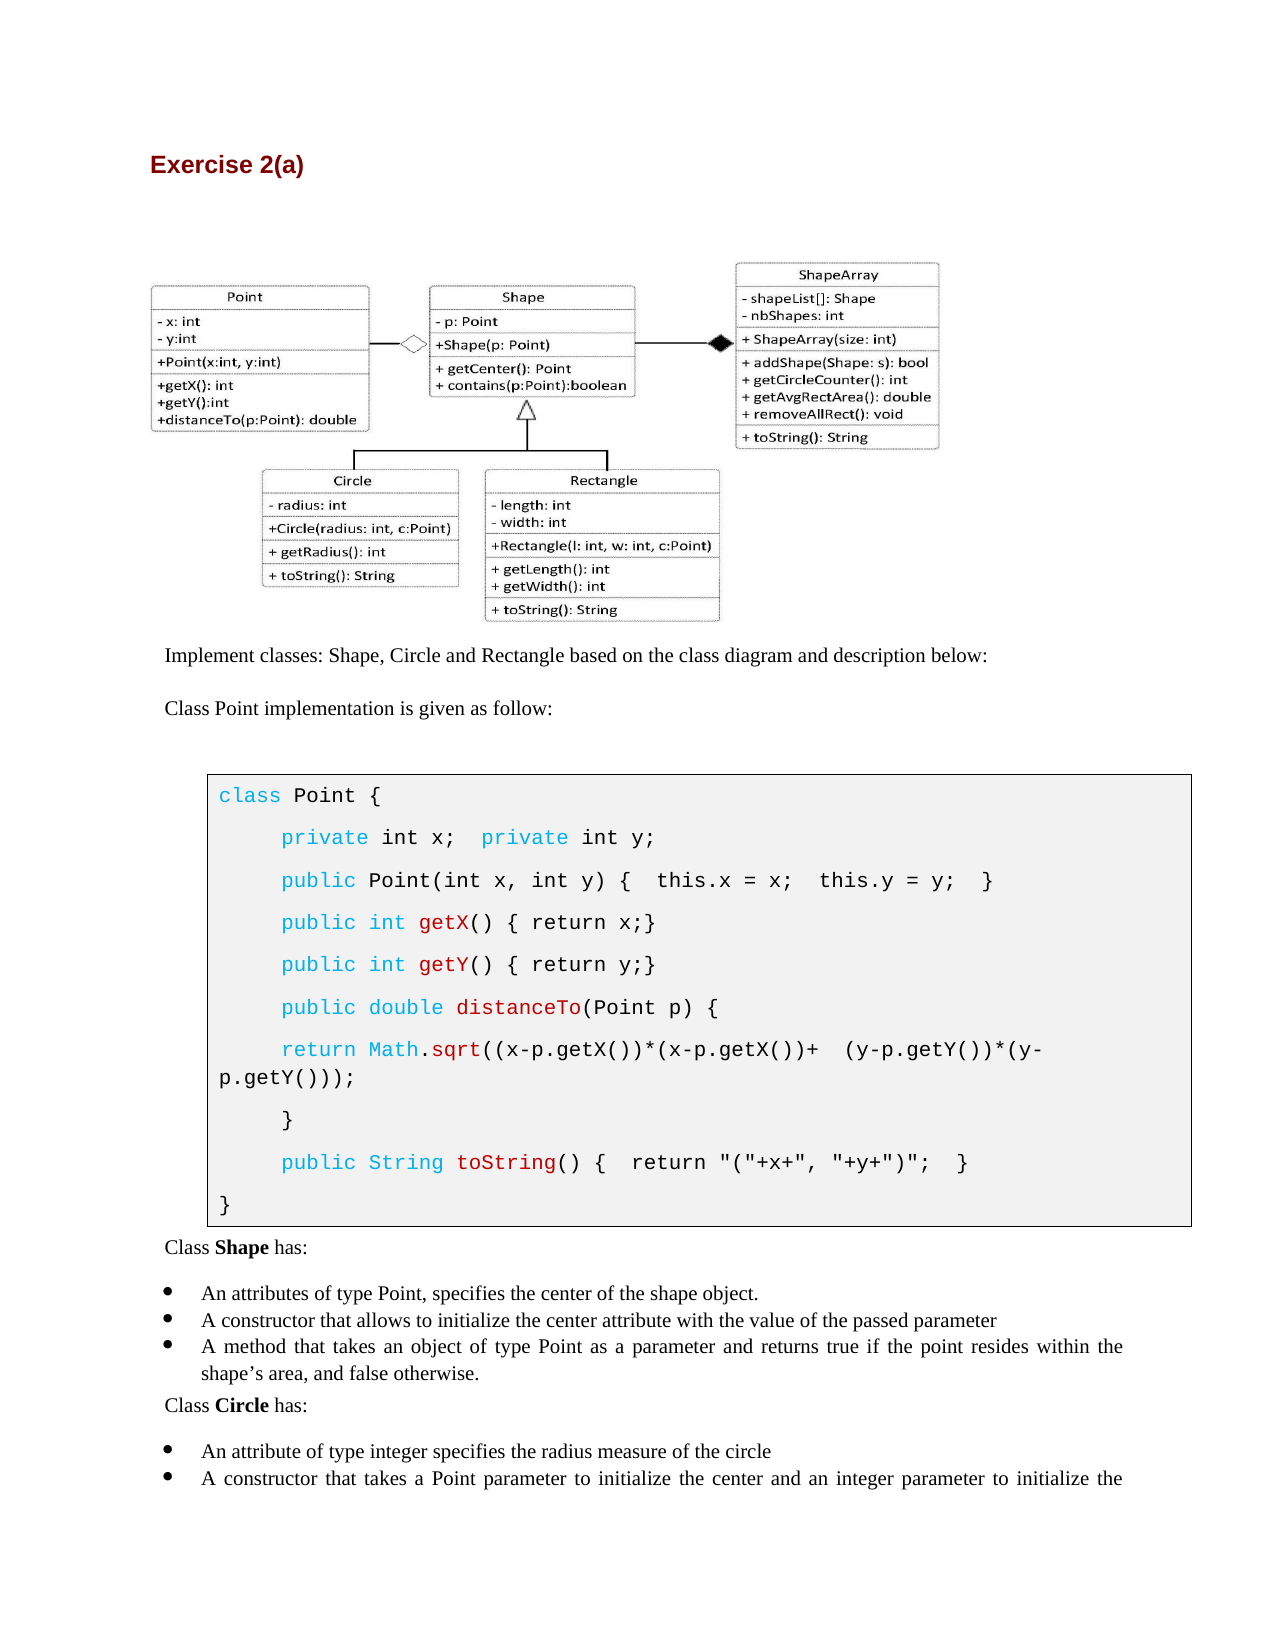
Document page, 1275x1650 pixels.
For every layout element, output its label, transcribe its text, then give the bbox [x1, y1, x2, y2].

list A method that takes an object of type Point as a parameter and returns true if the point resides within the shape’s area, and false otherwise. [163, 1333, 1125, 1385]
text Class Circle has: [164, 1392, 1125, 1417]
list An attribute of type integer specifies the radius measure of the circle [163, 1438, 1125, 1464]
list An attributes of type Point, specifies the center of the shape object. [163, 1280, 1125, 1306]
picture [150, 261, 941, 623]
text Implement classes: Shape, Circle and Rectangle based on the class diagram and description below: [164, 641, 1125, 667]
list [163, 1465, 1125, 1491]
list A constructor that allows to initialize the center attribute with the value of the passed parameter [163, 1306, 1125, 1332]
text Exercise 2(a) [150, 150, 1125, 236]
text Class Point implementation is given as follow: [164, 694, 1125, 720]
table_header class Point { private int x; private int y; public Point(int x, int y) { this.x = x; this.y = y; } public int getX() { return x;} public int getY() { return y;} public double distanceTo(Point p) { return Math.sqrt((x-p.getX())*(x-p.getX())+ (y-p.getY())*(y-p.getY())); } public String toString() { return "("+x+", "+y+")"; } } [208, 775, 1191, 1226]
text Class Shape has: [164, 1233, 1125, 1259]
